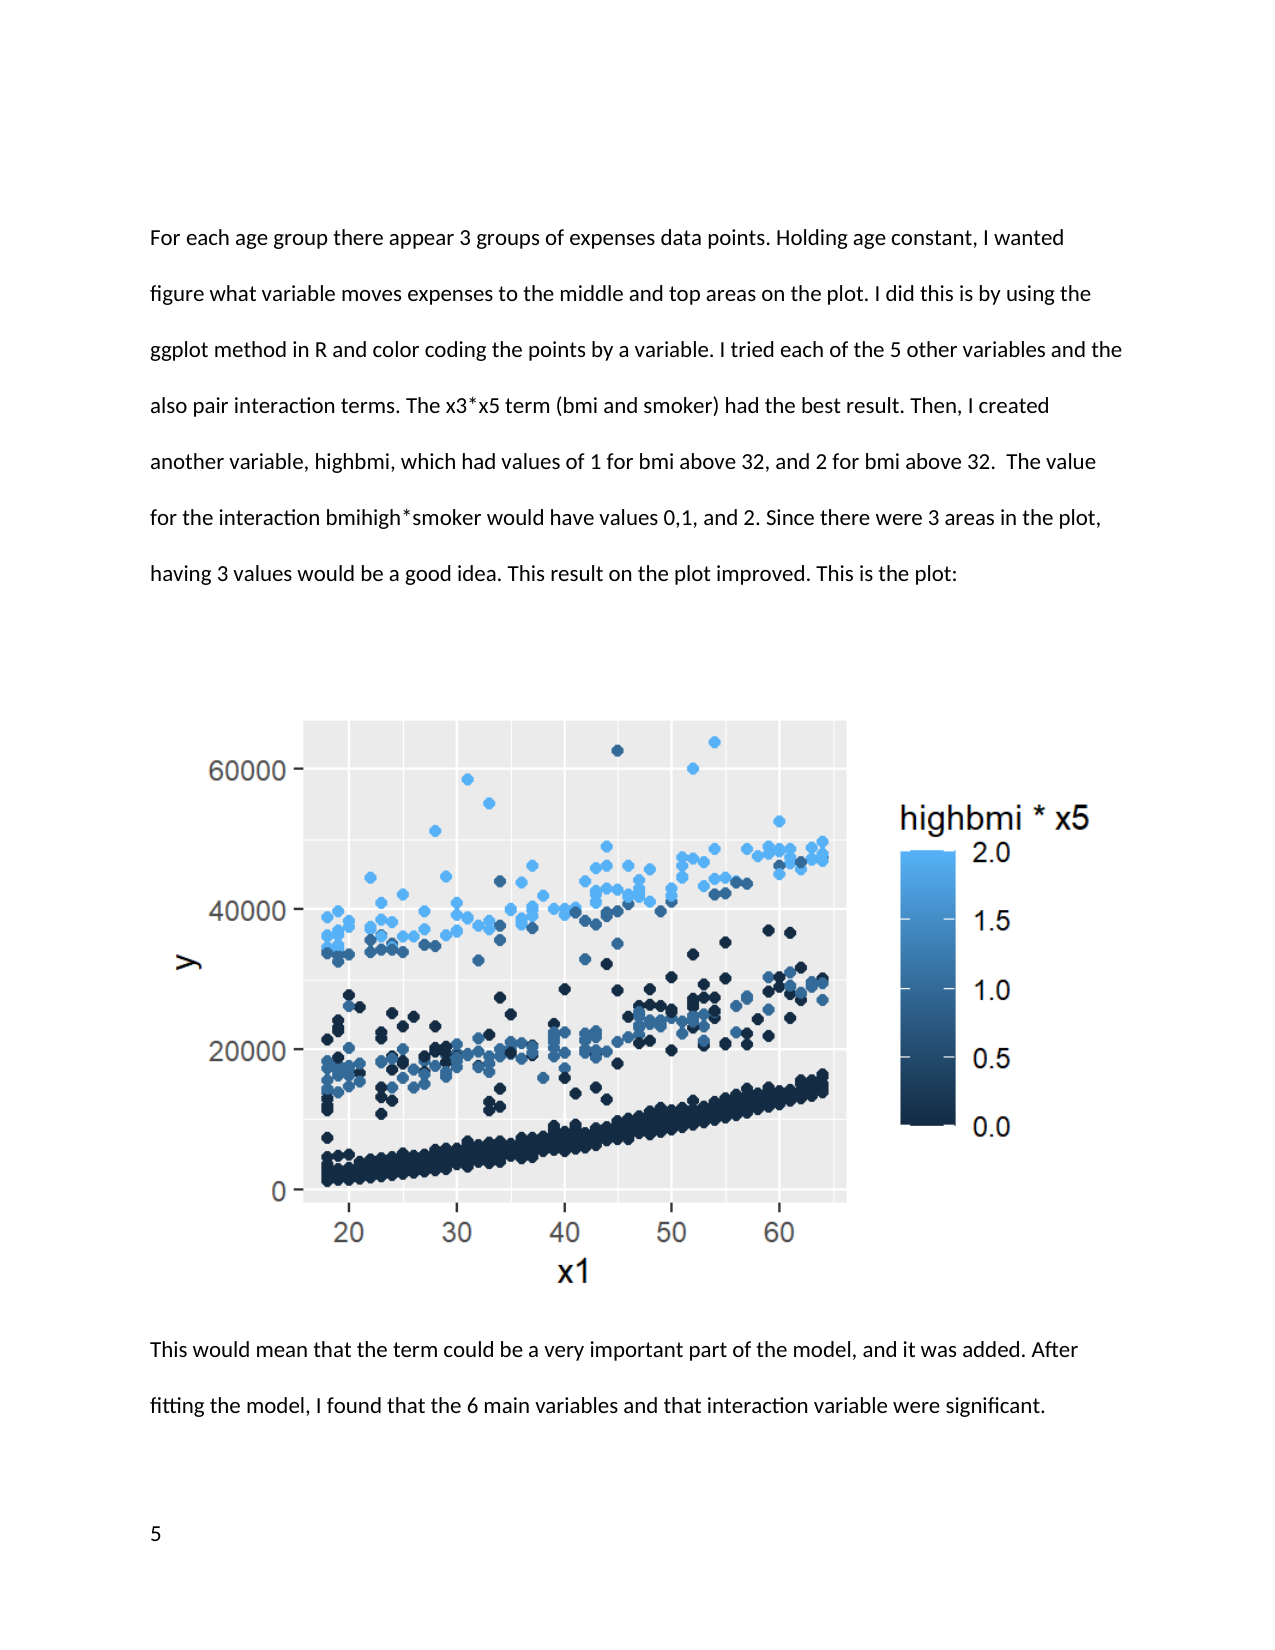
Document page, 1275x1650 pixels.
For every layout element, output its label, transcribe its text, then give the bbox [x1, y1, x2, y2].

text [150, 1307, 1125, 1419]
picture [150, 704, 1125, 1307]
text For each age group there appear 3 groups of expenses data points. Holding age constant, I wanted figure what variable moves expenses to the middle and top areas on the plot. I did this is by using the ggplot method in R and color coding the points by a variable. I tried each of the 5 other variables and the also pair interaction terms. The x3*x5 term (bmi and smoker) had the best result. Then, I created another variable, highbmi, which had values of 1 for bmi above 32, and 2 for bmi above 32. The value for the interaction bmihigh*smoker would have values 0,1, and 2. Since there were 3 areas in the plot, having 3 values would be a good idea. This result on the plot improved. This is the plot: [150, 223, 1125, 587]
